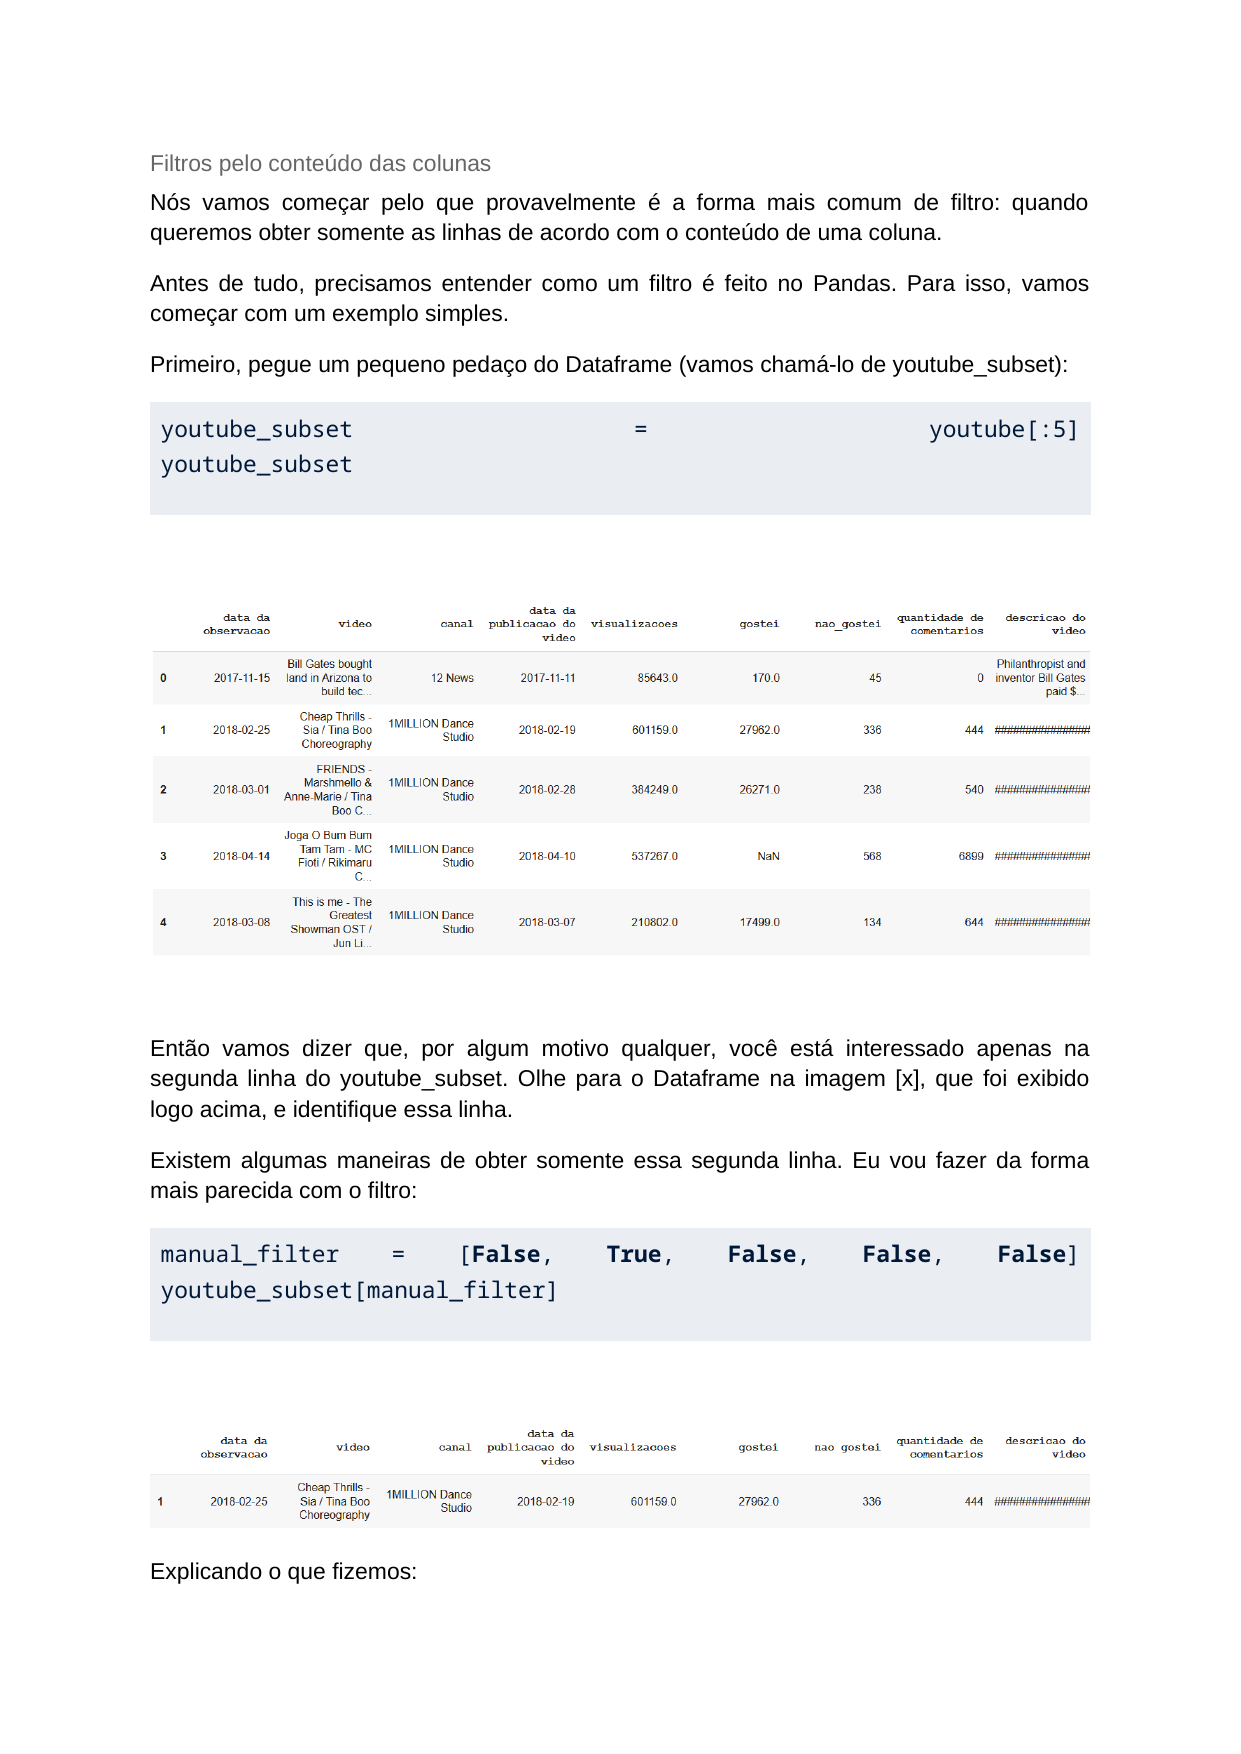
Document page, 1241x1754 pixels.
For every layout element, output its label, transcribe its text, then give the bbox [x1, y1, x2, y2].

table_header youtube_subset = youtube[:5] youtube_subset [150, 402, 1091, 515]
picture [150, 597, 1091, 956]
table_header manual_filter = [False, True, False, False, False] youtube_subset[manual_filter] [150, 1228, 1091, 1341]
subtitle Filtros pelo conteúdo das colunas [150, 150, 1090, 176]
picture [150, 1422, 1091, 1529]
text Existem algumas maneiras de obter somente essa segunda linha. Eu vou fazer da forma mais parecida com o filtro: [150, 1147, 1090, 1203]
text Primeiro, pegue um pequeno pedaço do Dataframe (vamos chamá-lo de youtube_subset): [150, 351, 1090, 377]
text Explicando o que fizemos: [150, 1558, 1090, 1584]
text Nós vamos começar pelo que provavelmente é a forma mais comum de filtro: quando queremos obter somente as linhas de acordo com o conteúdo de uma coluna. [150, 188, 1090, 245]
text Antes de tudo, precisamos entender como um filtro é feito no Pandas. Para isso, vamos começar com um exemplo simples. [150, 270, 1090, 326]
text Então vamos dizer que, por algum motivo qualquer, você está interessado apenas na segunda linha do youtube_subset. Olhe para o Dataframe na imagem [x], que foi exibido logo acima, e identifique essa linha. [150, 1035, 1090, 1122]
